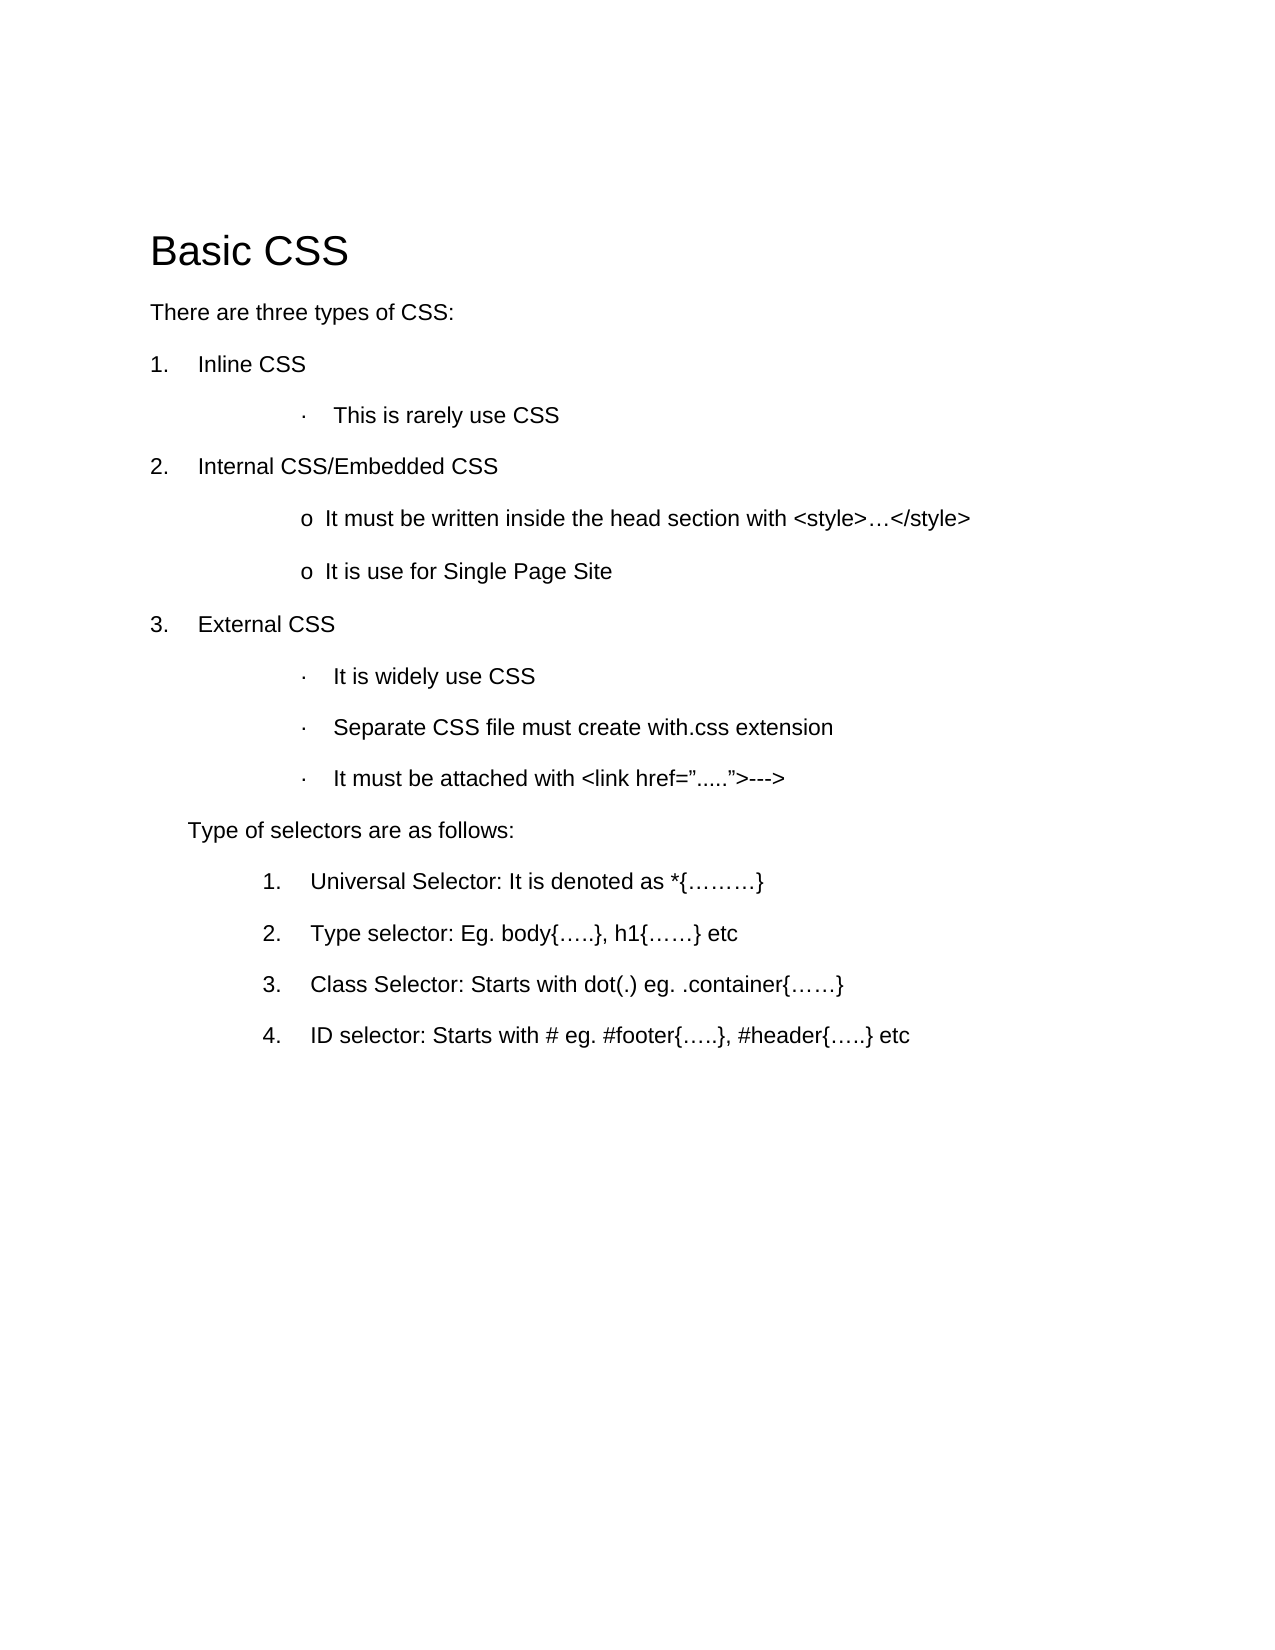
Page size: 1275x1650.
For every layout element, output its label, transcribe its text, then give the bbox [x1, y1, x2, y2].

text Basic CSS [150, 226, 1125, 274]
text Type of selectors are as follows: [187, 817, 1125, 843]
text o It must be written inside the head section with <style>…</style> [300, 505, 1125, 533]
text · It must be attached with <link href=”.....”>---> [300, 765, 1125, 792]
text 3. External CSS [150, 611, 1125, 638]
text 1. Inline CSS [150, 351, 1125, 377]
text 2. Type selector: Eg. body{…..}, h1{……} etc [262, 919, 1125, 946]
text 1. Universal Selector: It is denoted as *{………} [262, 868, 1125, 894]
text 3. Class Selector: Starts with dot(.) eg. .container{……} [262, 971, 1125, 997]
text o It is use for Single Page Site [300, 558, 1125, 586]
text · Separate CSS file must create with.css extension [300, 714, 1125, 740]
text There are three types of CSS: [150, 299, 1125, 326]
text 4. ID selector: Starts with # eg. #footer{…..}, #header{…..} etc [262, 1022, 1125, 1048]
text · This is rarely use CSS [300, 402, 1125, 428]
text · It is widely use CSS [300, 663, 1125, 689]
text 2. Internal CSS/Embedded CSS [150, 453, 1125, 480]
